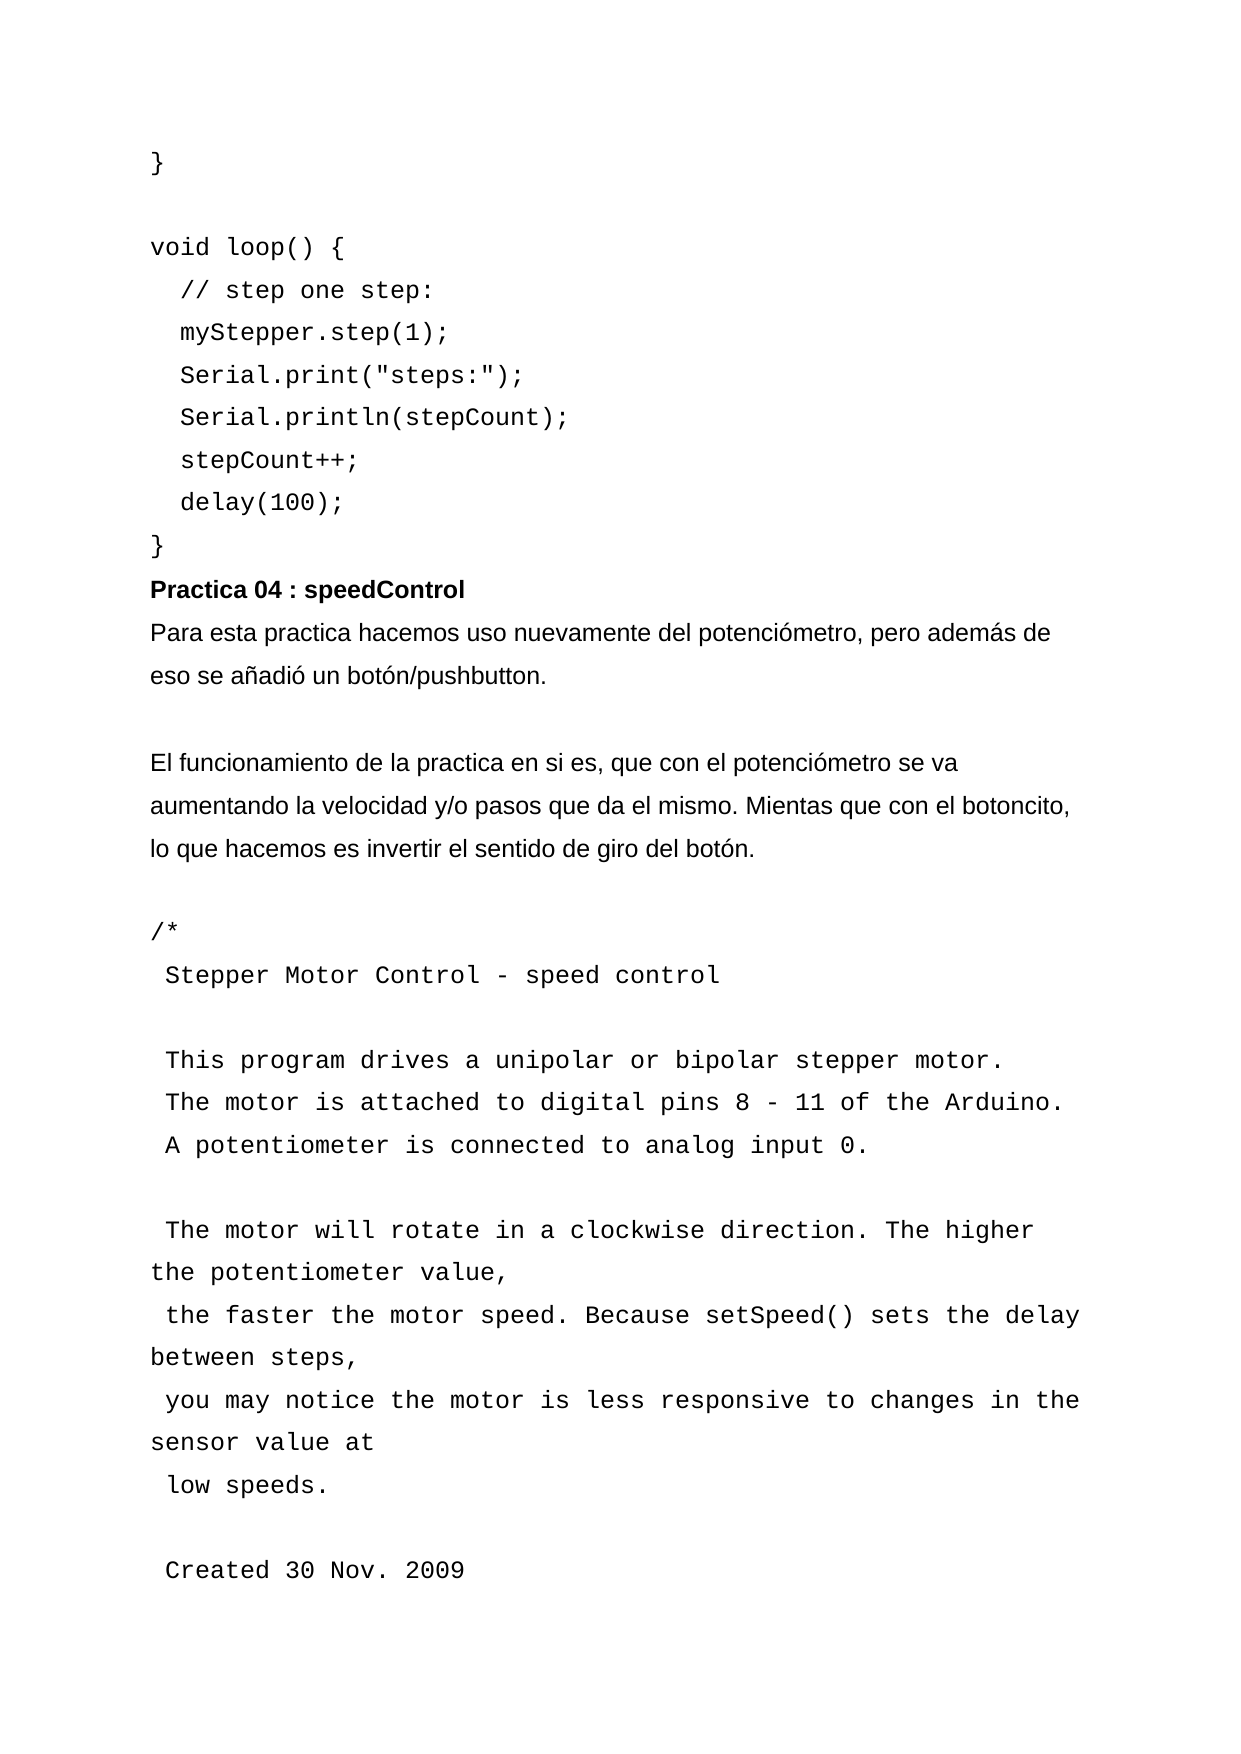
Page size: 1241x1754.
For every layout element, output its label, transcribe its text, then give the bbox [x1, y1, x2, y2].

text Serial.println(stepCount); [150, 405, 1090, 433]
text you may notice the motor is less responsive to changes in the sensor value at [150, 1387, 1090, 1458]
text The motor will rotate in a clockwise direction. The higher the potentiometer value, [150, 1217, 1090, 1288]
text } [150, 532, 1090, 561]
text Created 30 Nov. 2009 [150, 1557, 1090, 1586]
text The motor is attached to digital pins 8 - 11 of the Arduino. [150, 1090, 1090, 1118]
text A potentiometer is connected to analog input 0. [150, 1132, 1090, 1161]
text Practica 04 : speedControl [150, 575, 1090, 604]
text the faster the motor speed. Because setSpeed() sets the delay between steps, [150, 1302, 1090, 1373]
text // step one step: [150, 277, 1090, 306]
text Para esta practica hacemos uso nuevamente del potenciómetro, pero además de eso se añadió un botón/pushbutton. [150, 618, 1090, 690]
text low speeds. [150, 1472, 1090, 1501]
text } [150, 150, 1090, 178]
text Serial.print("steps:"); [150, 362, 1090, 391]
text myStepper.step(1); [150, 320, 1090, 348]
text /* [150, 920, 1090, 948]
text Stepper Motor Control - speed control [150, 962, 1090, 991]
text stepCount++; [150, 447, 1090, 476]
text delay(100); [150, 490, 1090, 518]
text El funcionamiento de la practica en si es, que con el potenciómetro se va aumentando la velocidad y/o pasos que da el mismo. Mientas que con el botoncito, lo que hacemos es invertir el sentido de giro del botón. [150, 747, 1090, 862]
text void loop() { [150, 235, 1090, 263]
text This program drives a unipolar or bipolar stepper motor. [150, 1047, 1090, 1076]
